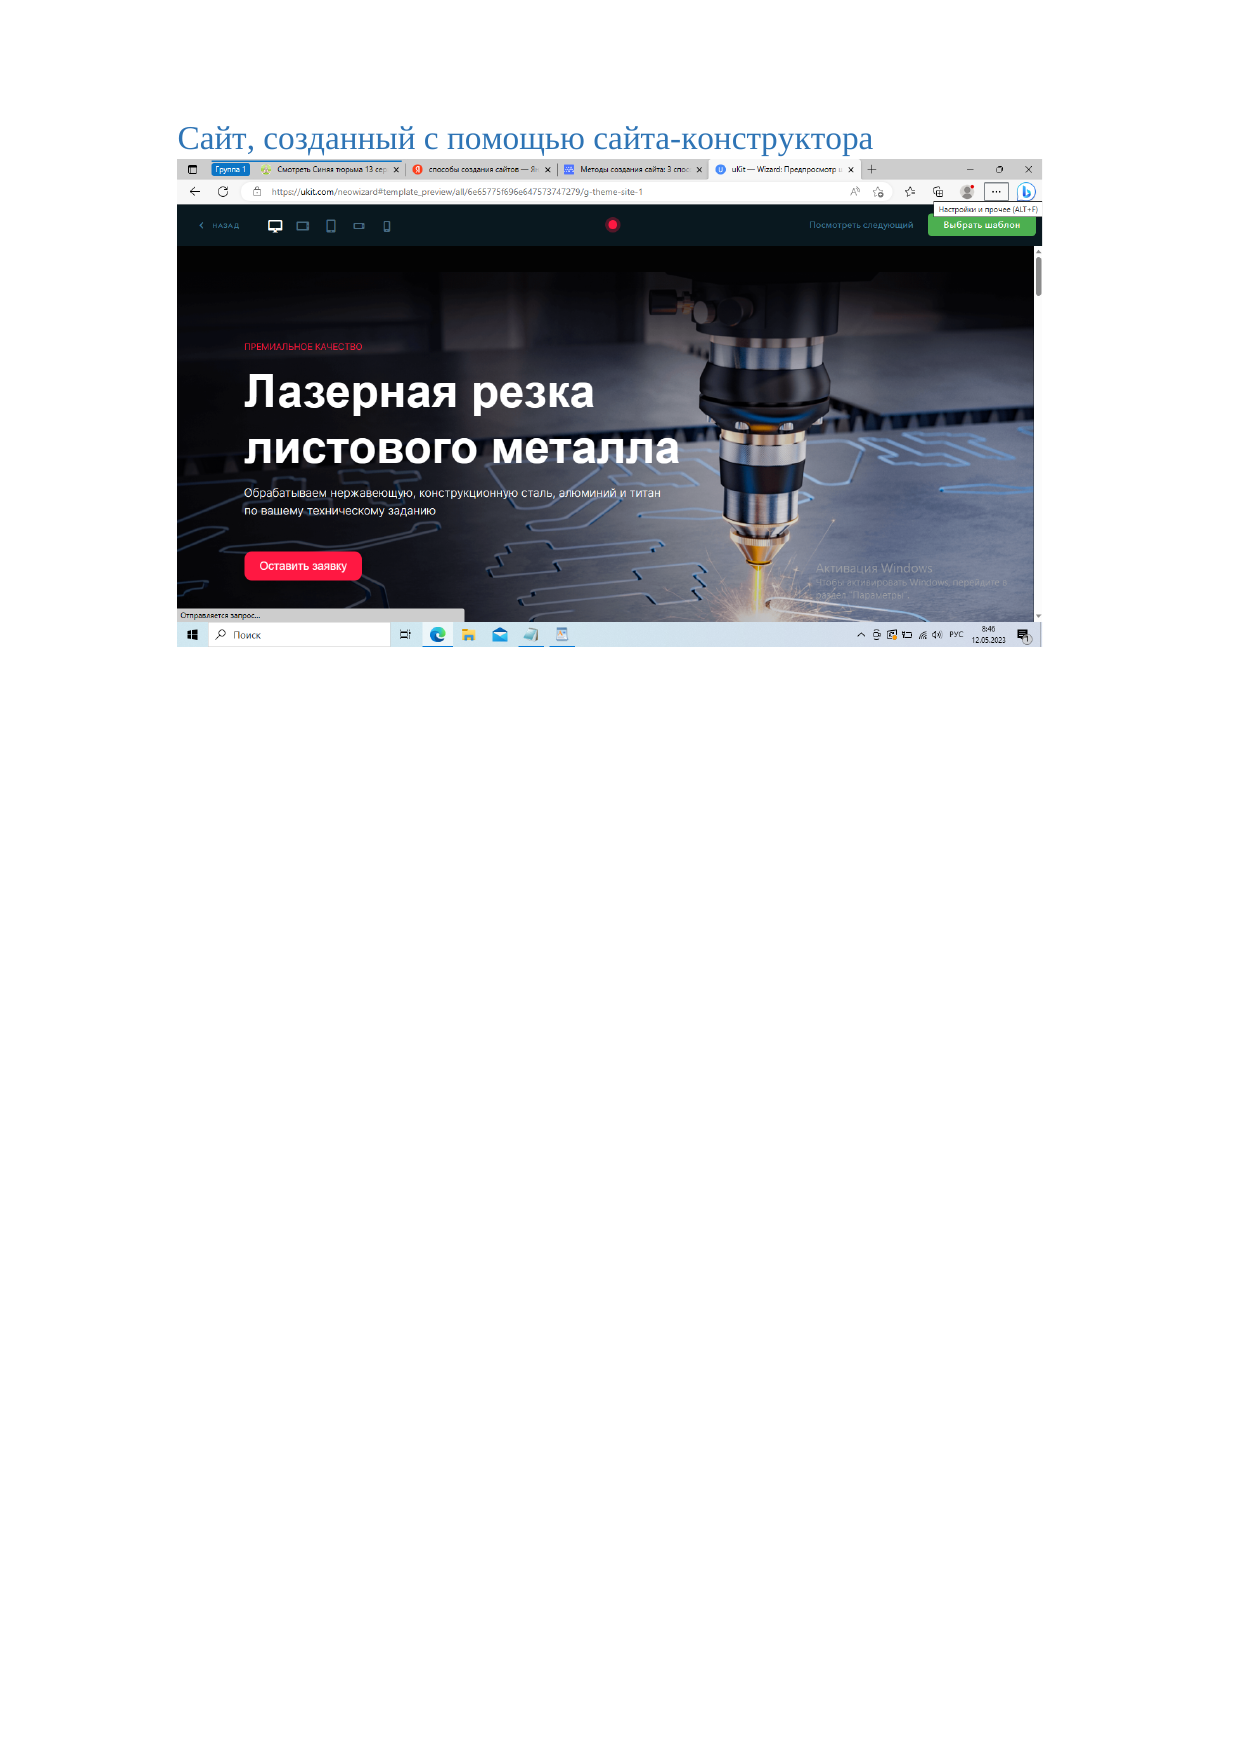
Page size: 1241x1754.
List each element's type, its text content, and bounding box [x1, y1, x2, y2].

picture [177, 159, 1043, 647]
subtitle Сайт, созданный с помощью сайта-конструктора [177, 118, 1152, 156]
